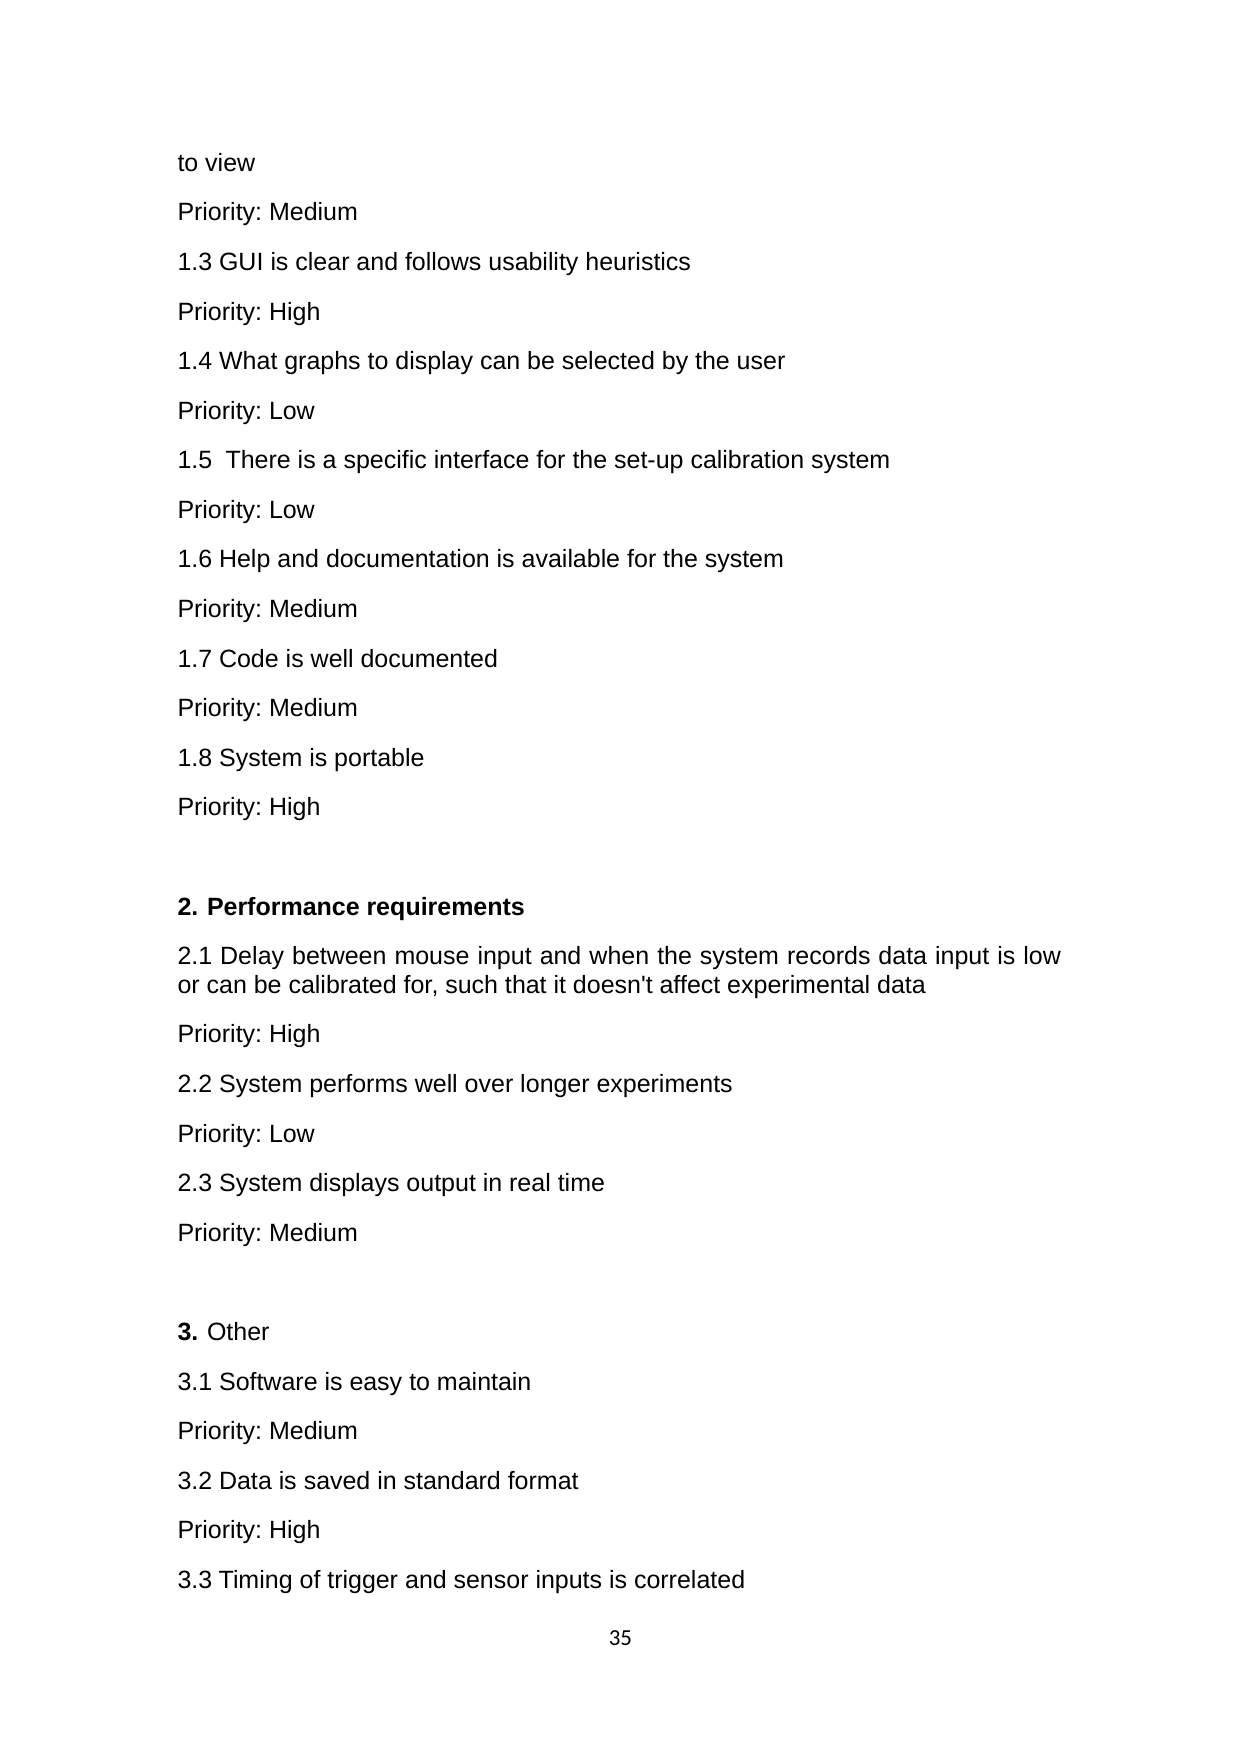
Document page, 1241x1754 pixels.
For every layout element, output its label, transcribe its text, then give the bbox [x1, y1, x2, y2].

text Priority: Low [177, 1118, 1063, 1147]
text 3.3 Timing of trigger and sensor inputs is correlated [177, 1565, 1063, 1593]
text Priority: High [177, 792, 1063, 821]
text Priority: Medium [177, 197, 1063, 226]
text 1.2 GUI shows relevant experimental output and lets the user select which ones to view [177, 148, 1063, 176]
text 1.7 Code is well documented [177, 643, 1063, 672]
text 1.8 System is portable [177, 743, 1063, 771]
text 3.1 Software is easy to maintain [177, 1366, 1063, 1395]
text Priority: High [177, 296, 1063, 325]
text 1.6 Help and documentation is available for the system [177, 544, 1063, 573]
text 2.3 System displays output in real time [177, 1168, 1063, 1197]
text Priority: Medium [177, 594, 1063, 623]
text 2.2 System performs well over longer experiments [177, 1069, 1063, 1098]
text Priority: Low [177, 396, 1063, 424]
list Other [177, 1317, 1063, 1346]
text Priority: Low [177, 495, 1063, 523]
text 1.3 GUI is clear and follows usability heuristics [177, 247, 1063, 276]
text Priority: High [177, 1515, 1063, 1544]
text 1.4 What graphs to display can be selected by the user [177, 346, 1063, 375]
text Priority: Medium [177, 693, 1063, 722]
list Performance requirements [177, 891, 1063, 920]
text 1.5 There is a specific interface for the set-up calibration system [177, 445, 1063, 474]
text Priority: Medium [177, 1416, 1063, 1445]
text Priority: High [177, 1019, 1063, 1048]
text Priority: Medium [177, 1218, 1063, 1246]
text 3.2 Data is saved in standard format [177, 1466, 1063, 1494]
text 2.1 Delay between mouse input and when the system records data input is low or can be calibrated for, such that it doesn't affect experimental data [177, 941, 1063, 998]
